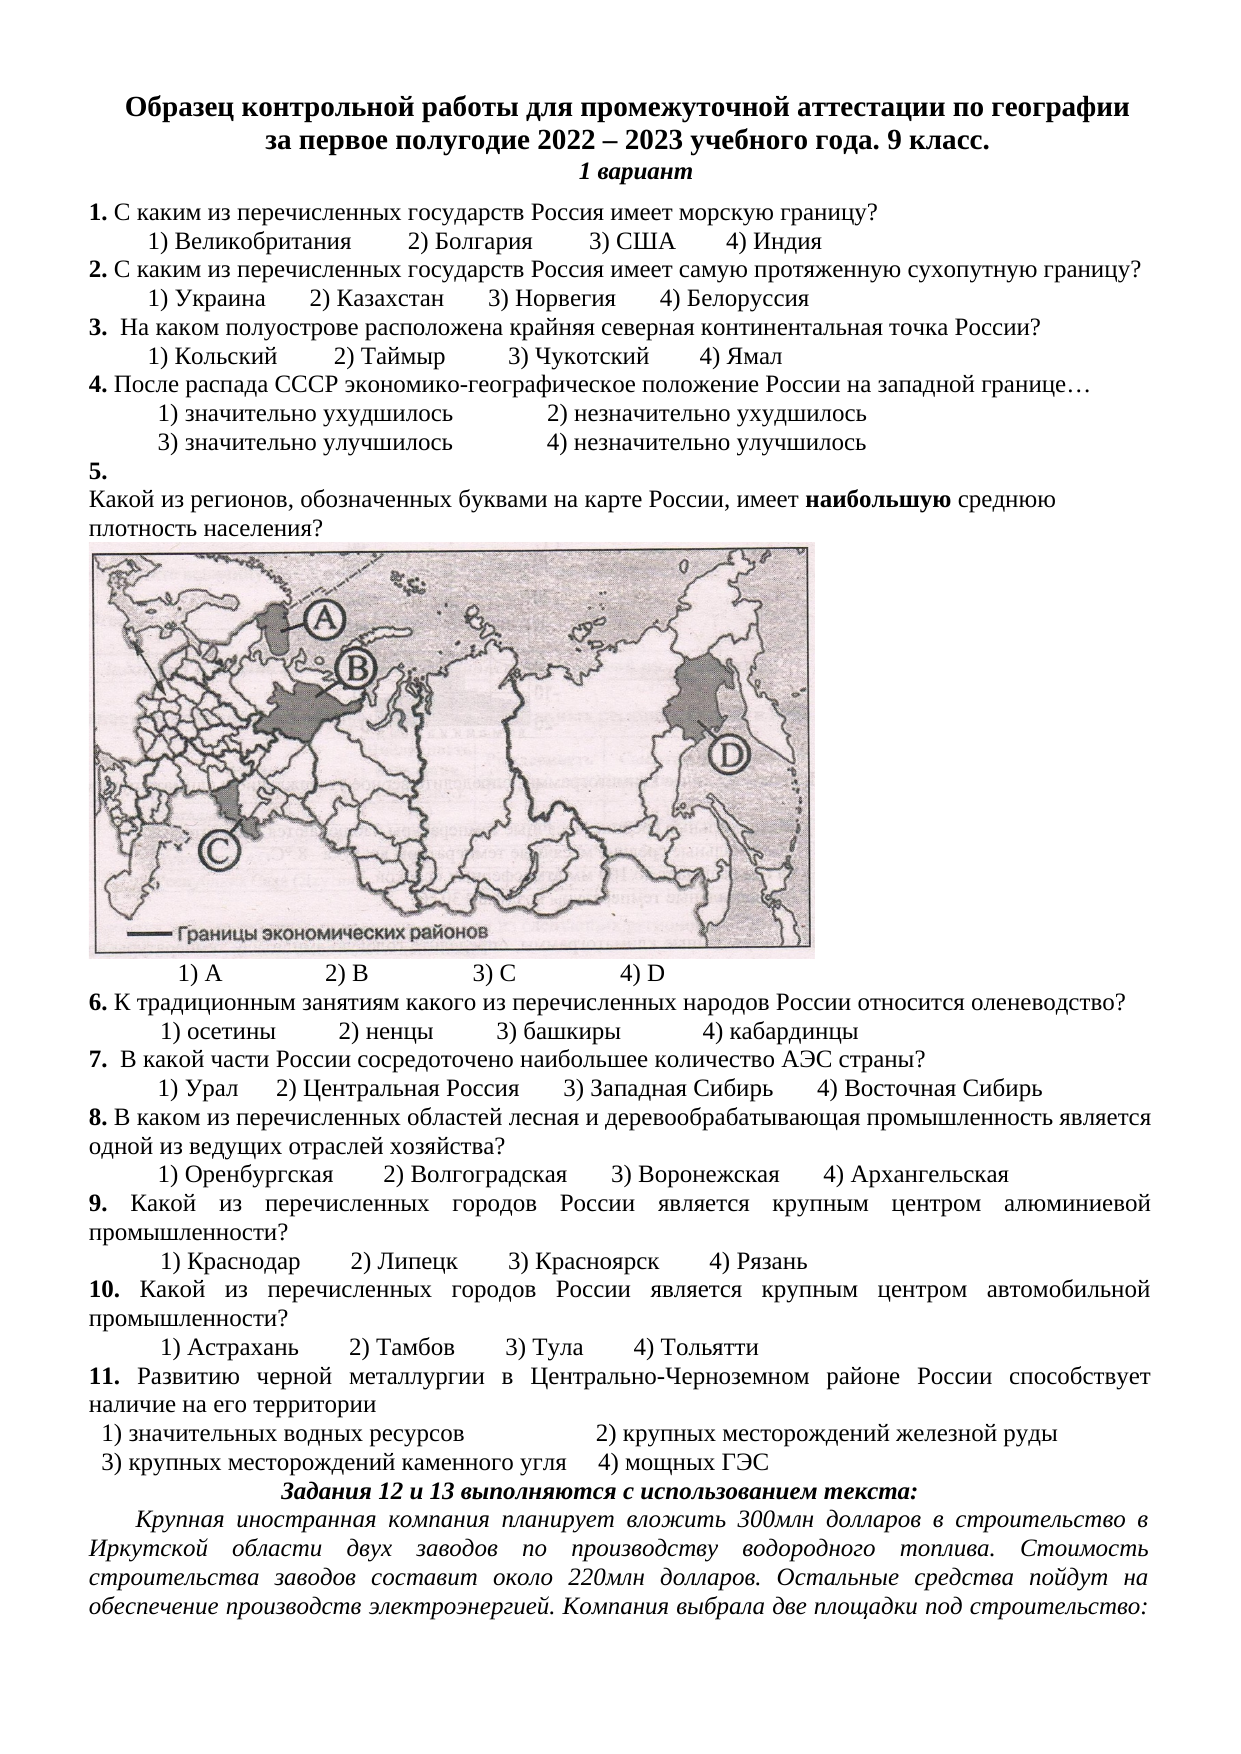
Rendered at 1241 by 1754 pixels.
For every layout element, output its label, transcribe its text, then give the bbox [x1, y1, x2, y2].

text 8. В каком из перечисленных областей лесная и деревообрабатывающая промышленность является одной из ведущих отраслей хозяйства? [89, 1102, 1152, 1159]
text 1) Оренбургская 2) Волгоградская 3) Воронежская 4) Архангельская [89, 1159, 1152, 1188]
text 1) А 2) В 3) С 4) D [89, 958, 1152, 987]
text 5. РоссииР [89, 456, 1152, 484]
text Какой из регионов, обозначенных буквами на карте России, имеет наибольшую среднюю плотность населения? [89, 484, 1152, 542]
picture [88, 542, 815, 959]
text Образец контрольной работы для промежуточной аттестации по географии [103, 89, 1152, 122]
text 1) Кольский 2) Таймыр 3) Чукотский 4) Ямал [89, 341, 1152, 369]
text 1 вариант [103, 156, 1152, 184]
text 2. С каким из перечисленных государств Россия имеет самую протяженную сухопутную границу? [89, 254, 1152, 283]
text 3. На каком полуострове расположена крайняя северная континентальная точка России? [89, 312, 1152, 341]
text 3) крупных месторождений каменного угля 4) мощных ГЭС [89, 1447, 1152, 1476]
text 4. После распада СССР экономико-географическое положение России на западной границе… [89, 369, 1152, 398]
text 1. С каким из перечисленных государств Россия имеет морскую границу? [89, 197, 1152, 226]
text 1) Краснодар 2) Липецк 3) Красноярск 4) Рязань [89, 1246, 1152, 1274]
text Задания 12 и 13 выполняются с использованием текста: [89, 1476, 1152, 1504]
text 1) значительно ухудшилось 2) незначительно ухудшилось [89, 398, 1152, 427]
text 1) Великобритания 2) Болгария 3) США 4) Индия [89, 226, 1152, 254]
text за первое полугодие 2022 – 2023 учебного года. 9 класс. [103, 122, 1152, 156]
text 1) значительных водных ресурсов 2) крупных месторождений железной руды [89, 1418, 1152, 1447]
text 10. Какой из перечисленных городов России является крупным центром автомобильной промышленности? [89, 1274, 1152, 1332]
text 9. Какой из перечисленных городов России является крупным центром алюминиевой промышленности? [89, 1188, 1152, 1246]
text 6. К традиционным занятиям какого из перечисленных народов России относится оленеводство? [89, 987, 1152, 1016]
text 3) значительно улучшилось 4) незначительно улучшилось [89, 427, 1152, 456]
text 1) Урал 2) Центральная Россия 3) Западная Сибирь 4) Восточная Сибирь [89, 1073, 1152, 1102]
text 1) осетины 2) ненцы 3) башкиры 4) кабардинцы [89, 1016, 1152, 1044]
text 1) Украина 2) Казахстан 3) Норвегия 4) Белоруссия [89, 283, 1152, 312]
text 7. В какой части России сосредоточено наибольшее количество АЭС страны? [89, 1044, 1152, 1073]
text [89, 1504, 1152, 1619]
text 1) Астрахань 2) Тамбов 3) Тула 4) Тольятти [89, 1332, 1152, 1361]
text 11. Развитию черной металлургии в Центрально-Черноземном районе России способствует наличие на его территории [89, 1361, 1152, 1418]
